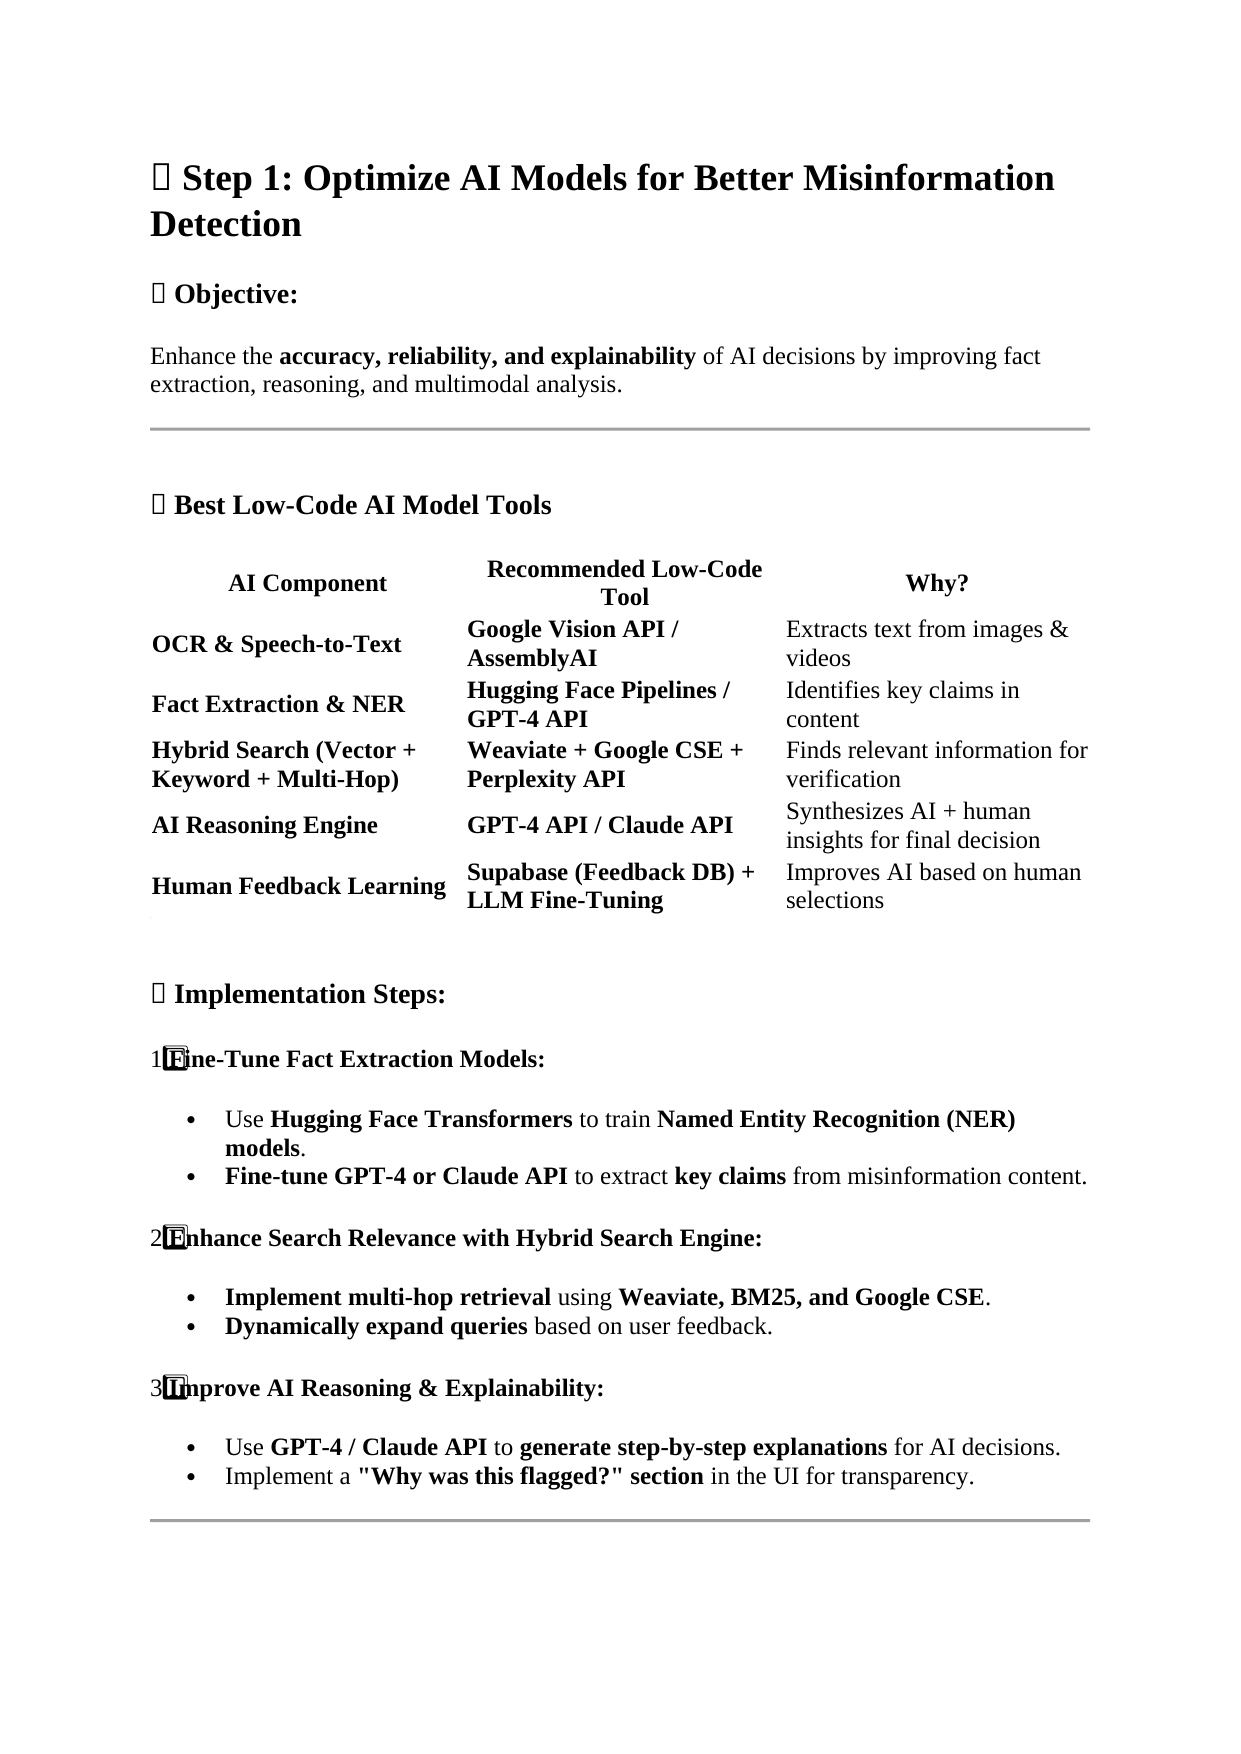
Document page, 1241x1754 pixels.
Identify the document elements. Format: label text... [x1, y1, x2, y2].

text 🔹 Objective: [150, 273, 1090, 312]
text Enhance the accuracy, reliability, and explainability of AI decisions by improving fact extraction, reasoning, and multimodal analysis. [150, 341, 1090, 398]
list Implement a "Why was this flagged?" section in the UI for transparency. [187, 1461, 1090, 1490]
table_cell AI Reasoning Engine [150, 795, 465, 855]
table_cell Identifies key claims in content [784, 674, 1090, 734]
table_cell Hybrid Search (Vector + Keyword + Multi-Hop) [150, 734, 465, 795]
table_cell Synthesizes AI + human insights for final decision [784, 795, 1090, 855]
table_cell Extracts text from images & videos [784, 613, 1090, 673]
table_cell Human Feedback Learning [150, 855, 465, 916]
table_header Why? [784, 552, 1090, 613]
table_cell Google Vision API / AssemblyAI [465, 613, 784, 673]
list Dynamically expand queries based on user feedback. [187, 1311, 1090, 1340]
table_header AI Component [150, 552, 465, 613]
table_cell Supabase (Feedback DB) + LLM Fine-Tuning [465, 855, 784, 916]
table_header Recommended Low-Code Tool [465, 552, 784, 613]
text 🔹 Implementation Steps: [150, 973, 1090, 1011]
list Implement multi-hop retrieval using Weaviate, BM25, and Google CSE. [187, 1282, 1090, 1311]
text 🔹 Best Low-Code AI Model Tools [150, 485, 1090, 523]
table_cell Fact Extraction & NER [150, 674, 465, 734]
table_cell Improves AI based on human selections [784, 855, 1090, 916]
list Use Hugging Face Transformers to train Named Entity Recognition (NER) models. [187, 1104, 1090, 1161]
table_cell Hugging Face Pipelines / GPT-4 API [465, 674, 784, 734]
text 1️⃣ Fine-Tune Fact Extraction Models: [150, 1041, 1090, 1075]
table_cell Weaviate + Google CSE + Perplexity API [465, 734, 784, 795]
table_cell OCR & Speech-to-Text [150, 613, 465, 673]
list Fine-tune GPT-4 or Claude API to extract key claims from misinformation content. [187, 1161, 1090, 1190]
text 2️⃣ Enhance Search Relevance with Hybrid Search Engine: [150, 1219, 1090, 1253]
table_cell GPT-4 API / Claude API [465, 795, 784, 855]
text 📌 Step 1: Optimize AI Models for Better Misinformation Detection [150, 150, 1090, 244]
table_cell Finds relevant information for verification [784, 734, 1090, 795]
list Use GPT-4 / Claude API to generate step-by-step explanations for AI decisions. [187, 1432, 1090, 1461]
text 3️⃣ Improve AI Reasoning & Explainability: [150, 1369, 1090, 1403]
